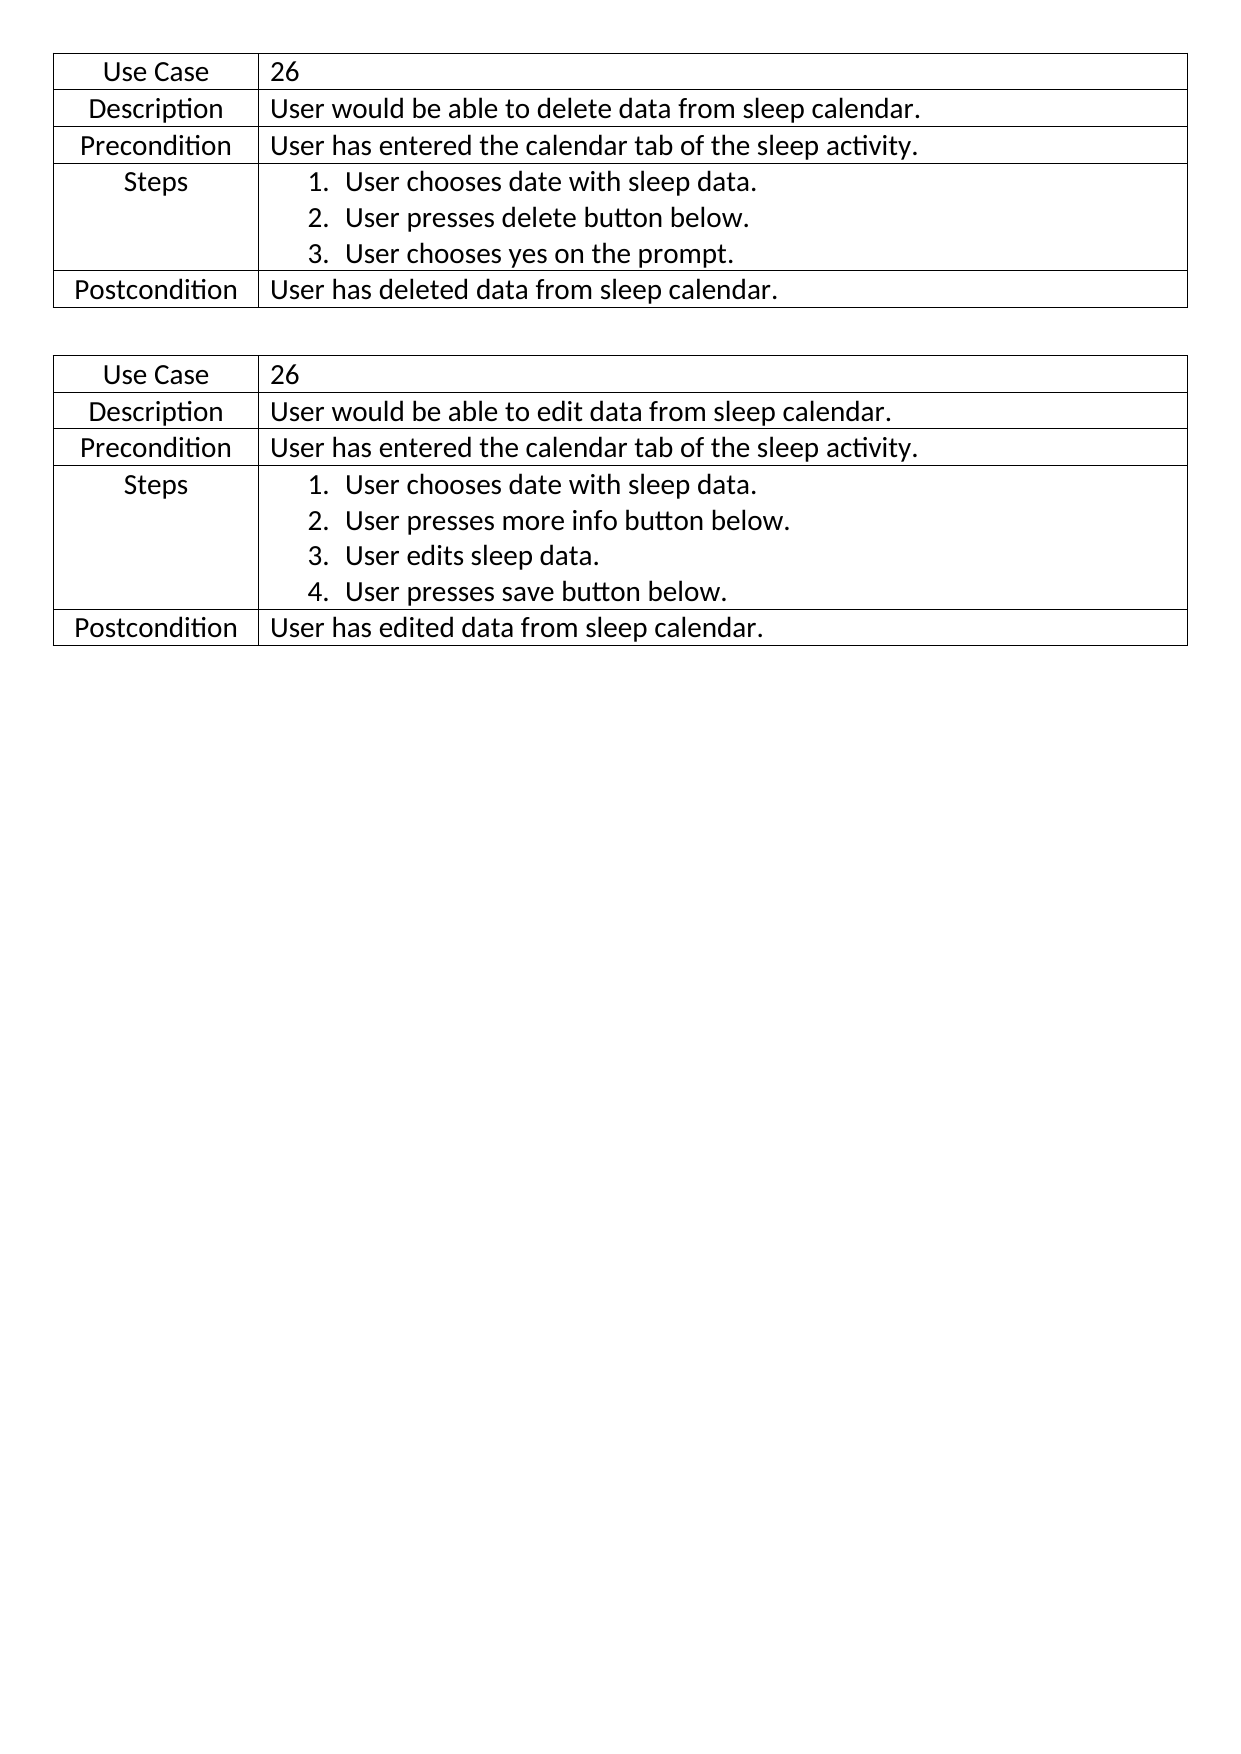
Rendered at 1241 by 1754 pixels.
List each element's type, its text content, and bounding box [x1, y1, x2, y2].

table_header Use Case [54, 356, 258, 392]
table_cell User would be able to delete data from sleep calendar. [259, 90, 1187, 126]
table_cell Precondition [54, 429, 258, 465]
table_cell Precondition [54, 127, 258, 162]
table_cell User has deleted data from sleep calendar. [259, 271, 1187, 307]
table_cell Postcondition [54, 610, 258, 645]
table_cell Steps [54, 164, 258, 270]
table_cell User chooses date with sleep data. User presses delete button below. User chooses yes on the prompt. [259, 164, 1187, 270]
table_cell User chooses date with sleep data. User presses more info button below. User edits sleep data. User presses save button below. [259, 466, 1187, 608]
table_header 26 [259, 356, 1187, 392]
table_cell Description [54, 393, 258, 428]
table_cell Description [54, 90, 258, 126]
table_cell User would be able to edit data from sleep calendar. [259, 393, 1187, 428]
table_header Use Case [54, 54, 258, 89]
table_cell User has entered the calendar tab of the sleep activity. [259, 429, 1187, 465]
table_cell User has entered the calendar tab of the sleep activity. [259, 127, 1187, 162]
table_cell Postcondition [54, 271, 258, 307]
table_header 26 [259, 54, 1187, 89]
table_cell Steps [54, 466, 258, 608]
table_cell User has edited data from sleep calendar. [259, 610, 1187, 645]
